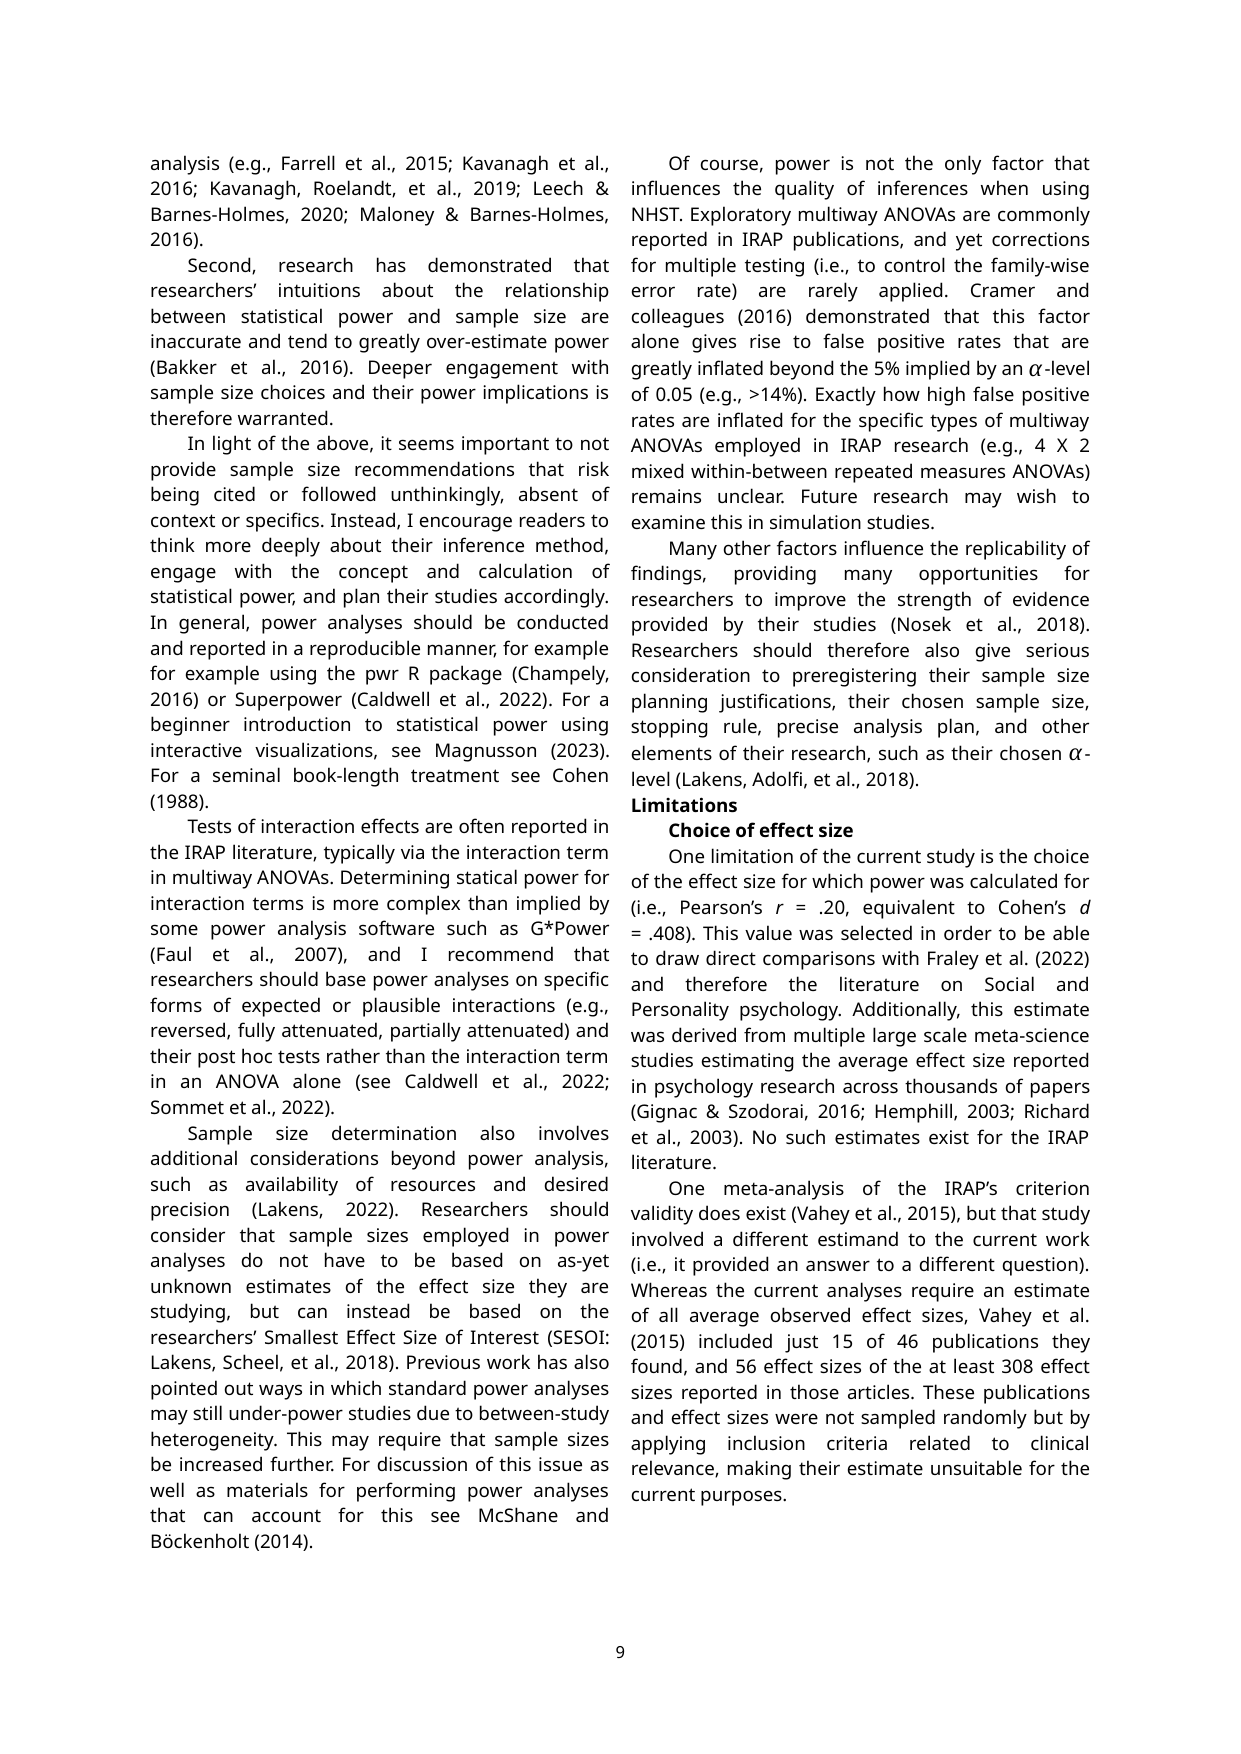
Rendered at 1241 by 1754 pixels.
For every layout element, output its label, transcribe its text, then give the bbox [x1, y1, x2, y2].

text Many other factors influence the replicability of findings, providing many opportunities for researchers to improve the strength of evidence provided by their studies (Nosek et al., 2018). Researchers should therefore also give serious consideration to preregistering their sample size planning justifications, their chosen sample size, stopping rule, precise analysis plan, and other elements of their research, such as their chosen -level (Lakens, Adolfi, et al., 2018). [631, 535, 1090, 792]
text One meta-analysis of the IRAP’s criterion validity does exist (Vahey et al., 2015), but that study involved a different estimand to the current work (i.e., it provided an answer to a different question). Whereas the current analyses require an estimate of all average observed effect sizes, Vahey et al. (2015) included just 15 of 46 publications they found, and 56 effect sizes of the at least 308 effect sizes reported in those articles. These publications and effect sizes were not sampled randomly but by applying inclusion criteria related to clinical relevance, making their estimate unsuitable for the current purposes. [631, 1175, 1090, 1507]
subtitle Limitations [631, 792, 1090, 818]
text Sample size determination also involves additional considerations beyond power analysis, such as availability of resources and desired precision (Lakens, 2022). Researchers should consider that sample sizes employed in power analyses do not have to be based on as-yet unknown estimates of the effect size they are studying, but can instead be based on the researchers’ Smallest Effect Size of Interest (SESOI: Lakens, Scheel, et al., 2018). Previous work has also pointed out ways in which standard power analyses may still under-power studies due to between-study heterogeneity. This may require that sample sizes be increased further. For discussion of this issue as well as materials for performing power analyses that can account for this see McShane and Böckenholt (2014). [150, 1120, 610, 1554]
text One limitation of the current study is the choice of the effect size for which power was calculated for (i.e., Pearson’s r = .20, equivalent to Cohen’s d = .408). This value was selected in order to be able to draw direct comparisons with Fraley et al. (2022) and therefore the literature on Social and Personality psychology. Additionally, this estimate was derived from multiple large scale meta-science studies estimating the average effect size reported in psychology research across thousands of papers (Gignac & Szodorai, 2016; Hemphill, 2003; Richard et al., 2003). No such estimates exist for the IRAP literature. [631, 843, 1090, 1175]
text Of course, power is not the only factor that influences the quality of inferences when using NHST. Exploratory multiway ANOVAs are commonly reported in IRAP publications, and yet corrections for multiple testing (i.e., to control the family-wise error rate) are rarely applied. Cramer and colleagues (2016) demonstrated that this factor alone gives rise to false positive rates that are greatly inflated beyond the 5% implied by an -level of 0.05 (e.g., >14%). Exactly how high false positive rates are inflated for the specific types of multiway ANOVAs employed in IRAP research (e.g., 4 X 2 mixed within-between repeated measures ANOVAs) remains unclear. Future research may wish to examine this in simulation studies. [631, 150, 1090, 535]
text Tests of interaction effects are often reported in the IRAP literature, typically via the interaction term in multiway ANOVAs. Determining statical power for interaction terms is more complex than implied by some power analysis software such as G*Power (Faul et al., 2007), and I recommend that researchers should base power analyses on specific forms of expected or plausible interactions (e.g., reversed, fully attenuated, partially attenuated) and their post hoc tests rather than the interaction term in an ANOVA alone (see Caldwell et al., 2022; Sommet et al., 2022). [150, 813, 610, 1120]
subtitle Choice of effect size [631, 818, 1090, 843]
text In light of the above, it seems important to not provide sample size recommendations that risk being cited or followed unthinkingly, absent of context or specifics. Instead, I encourage readers to think more deeply about their inference method, engage with the concept and calculation of statistical power, and plan their studies accordingly. In general, power analyses should be conducted and reported in a reproducible manner, for example for example using the pwr R package (Champely, 2016) or Superpower (Caldwell et al., 2022). For a beginner introduction to statistical power using interactive visualizations, see Magnusson (2023). For a seminal book-length treatment see Cohen (1988). [150, 431, 610, 813]
text Second, research has demonstrated that researchers’ intuitions about the relationship between statistical power and sample size are inaccurate and tend to greatly over-estimate power (Bakker et al., 2016). Deeper engagement with sample size choices and their power implications is therefore warranted. [150, 252, 610, 431]
